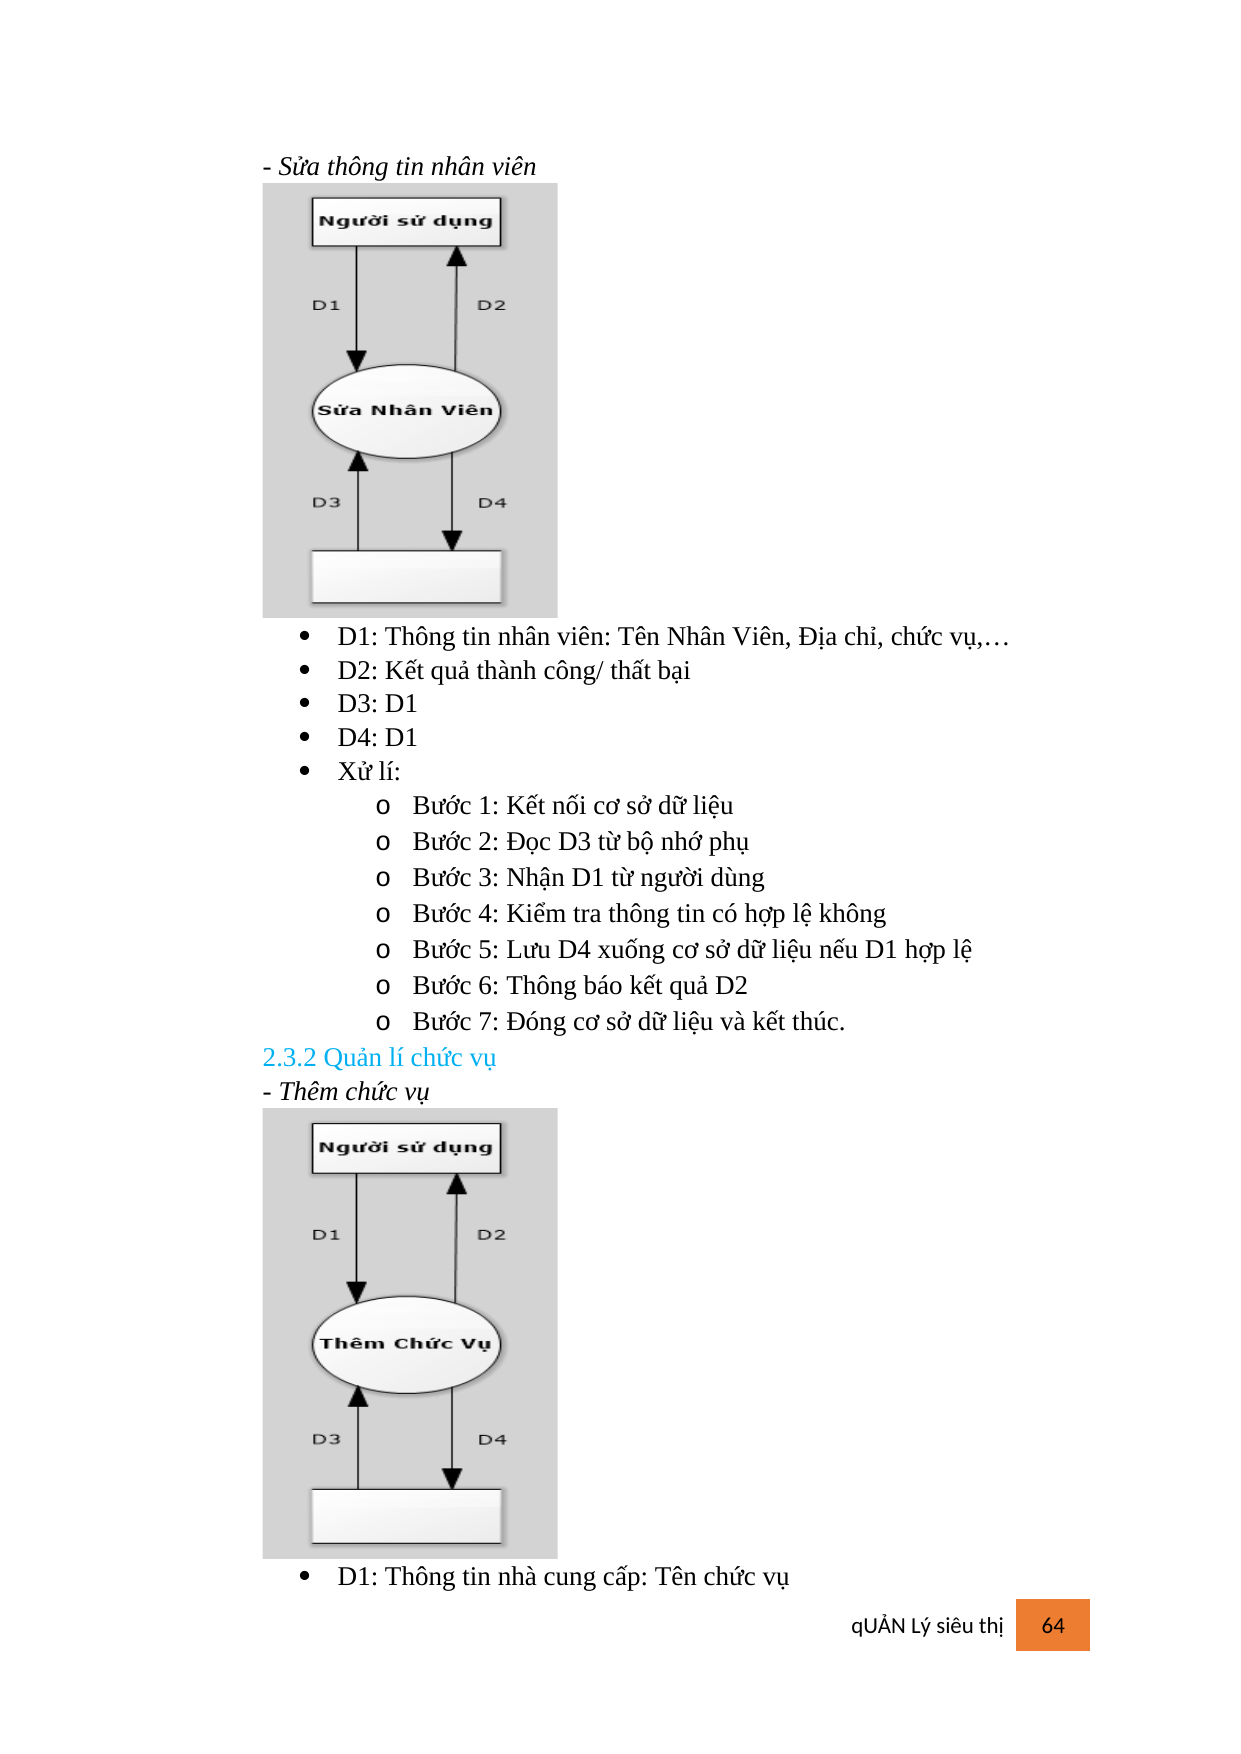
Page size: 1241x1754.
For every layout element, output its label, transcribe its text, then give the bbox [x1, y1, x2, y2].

list Bước 3: Nhận D1 từ người dùng [375, 861, 1090, 894]
list 2.3.2 Quản lí chức vụ [262, 1041, 1090, 1072]
list Bước 5: Lưu D4 xuống cơ sở dữ liệu nếu D1 hợp lệ [375, 933, 1090, 966]
list Bước 6: Thông báo kết quả D2 [375, 969, 1090, 1002]
list D1: Thông tin nhà cung cấp: Tên chức vụ [300, 1560, 1090, 1592]
list Bước 1: Kết nối cơ sở dữ liệu [375, 789, 1090, 822]
list Bước 2: Đọc D3 từ bộ nhớ phụ [375, 825, 1090, 858]
list D4: D1 [300, 721, 1090, 753]
picture [262, 1108, 558, 1559]
list D1: Thông tin nhân viên: Tên Nhân Viên, Địa chỉ, chức vụ,… [300, 620, 1090, 651]
list D3: D1 [300, 688, 1090, 719]
picture [262, 183, 558, 618]
list - Thêm chức vụ [262, 1075, 1090, 1106]
list Xử lí: [300, 755, 1090, 786]
list D2: Kết quả thành công/ thất bại [300, 654, 1090, 685]
list Bước 7: Đóng cơ sở dữ liệu và kết thúc. [375, 1005, 1090, 1038]
list - Sửa thông tin nhân viên [262, 150, 1090, 181]
list Bước 4: Kiểm tra thông tin có hợp lệ không [375, 897, 1090, 930]
